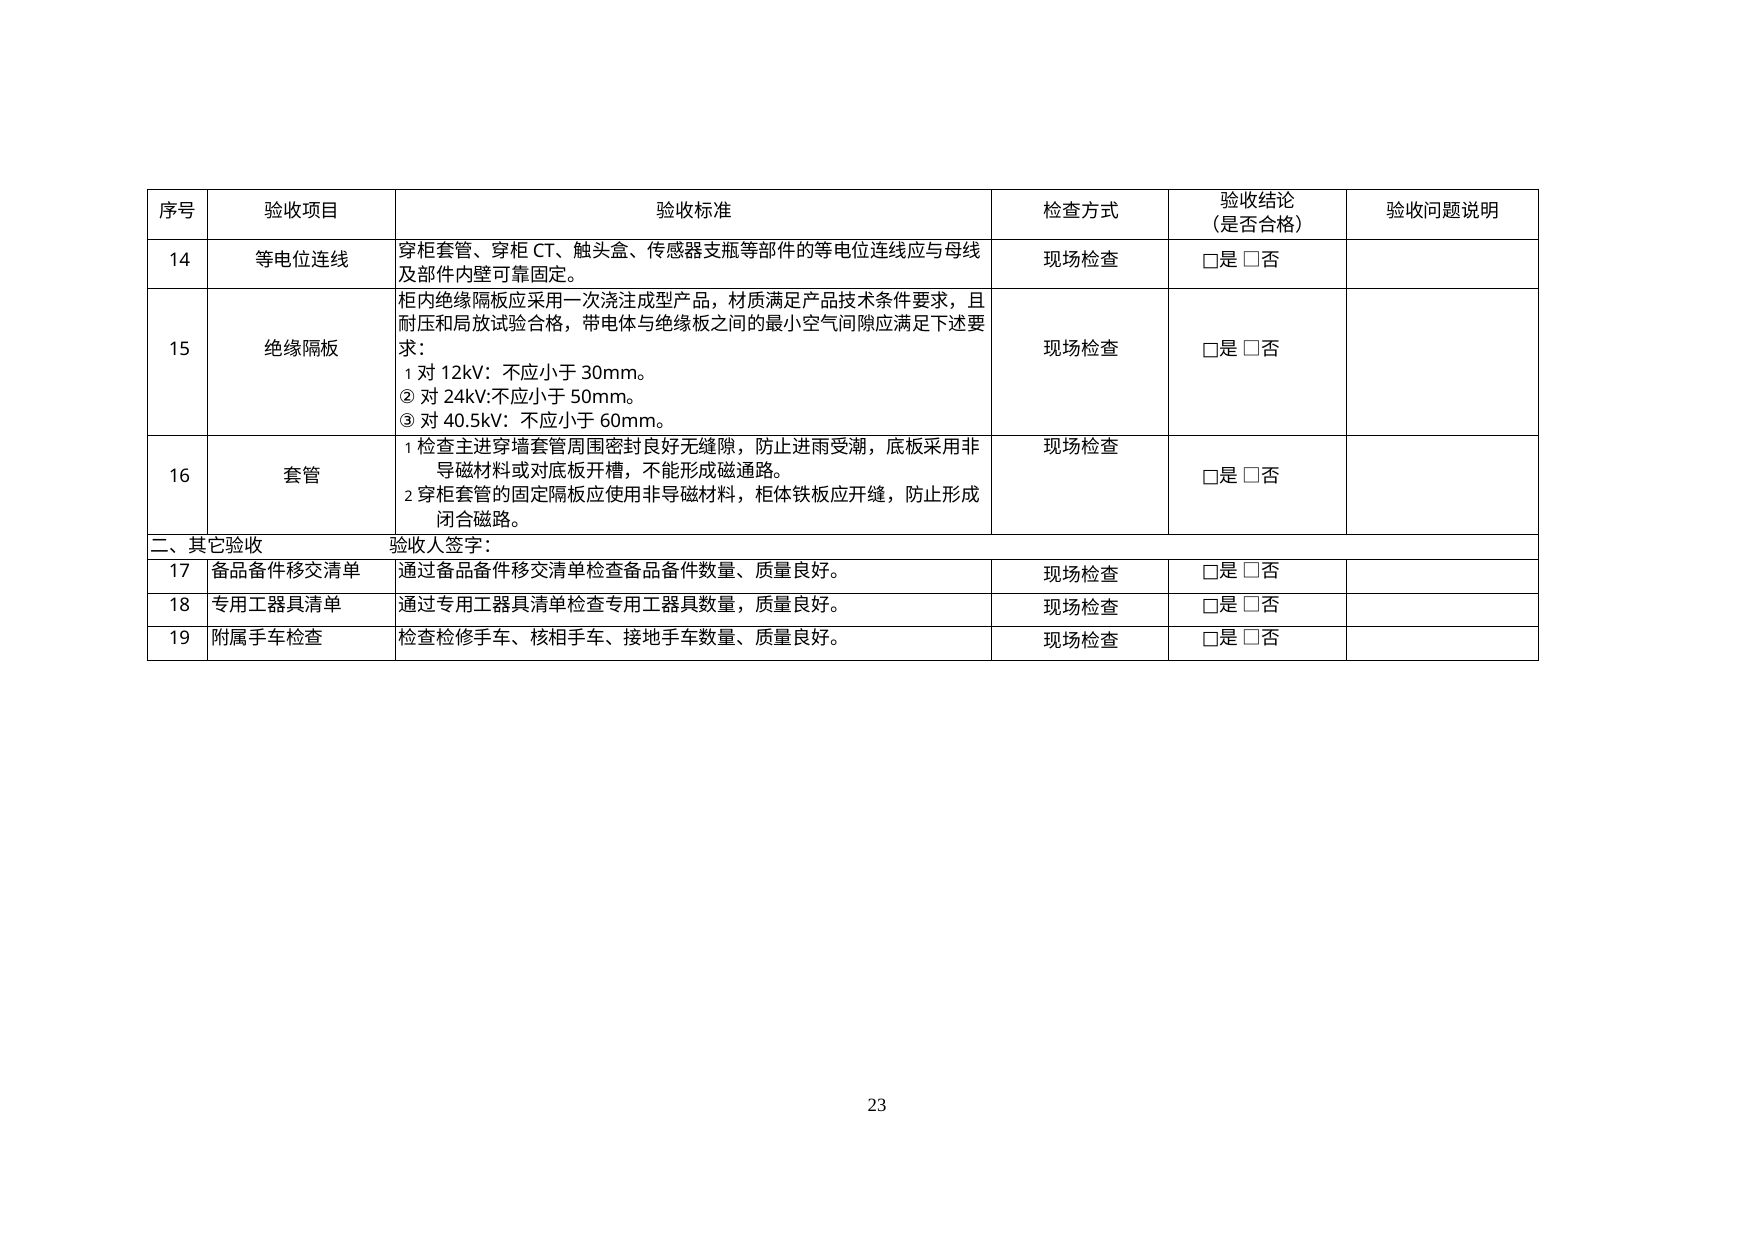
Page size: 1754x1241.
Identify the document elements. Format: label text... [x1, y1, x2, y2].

text 23 [867, 1094, 1754, 1115]
